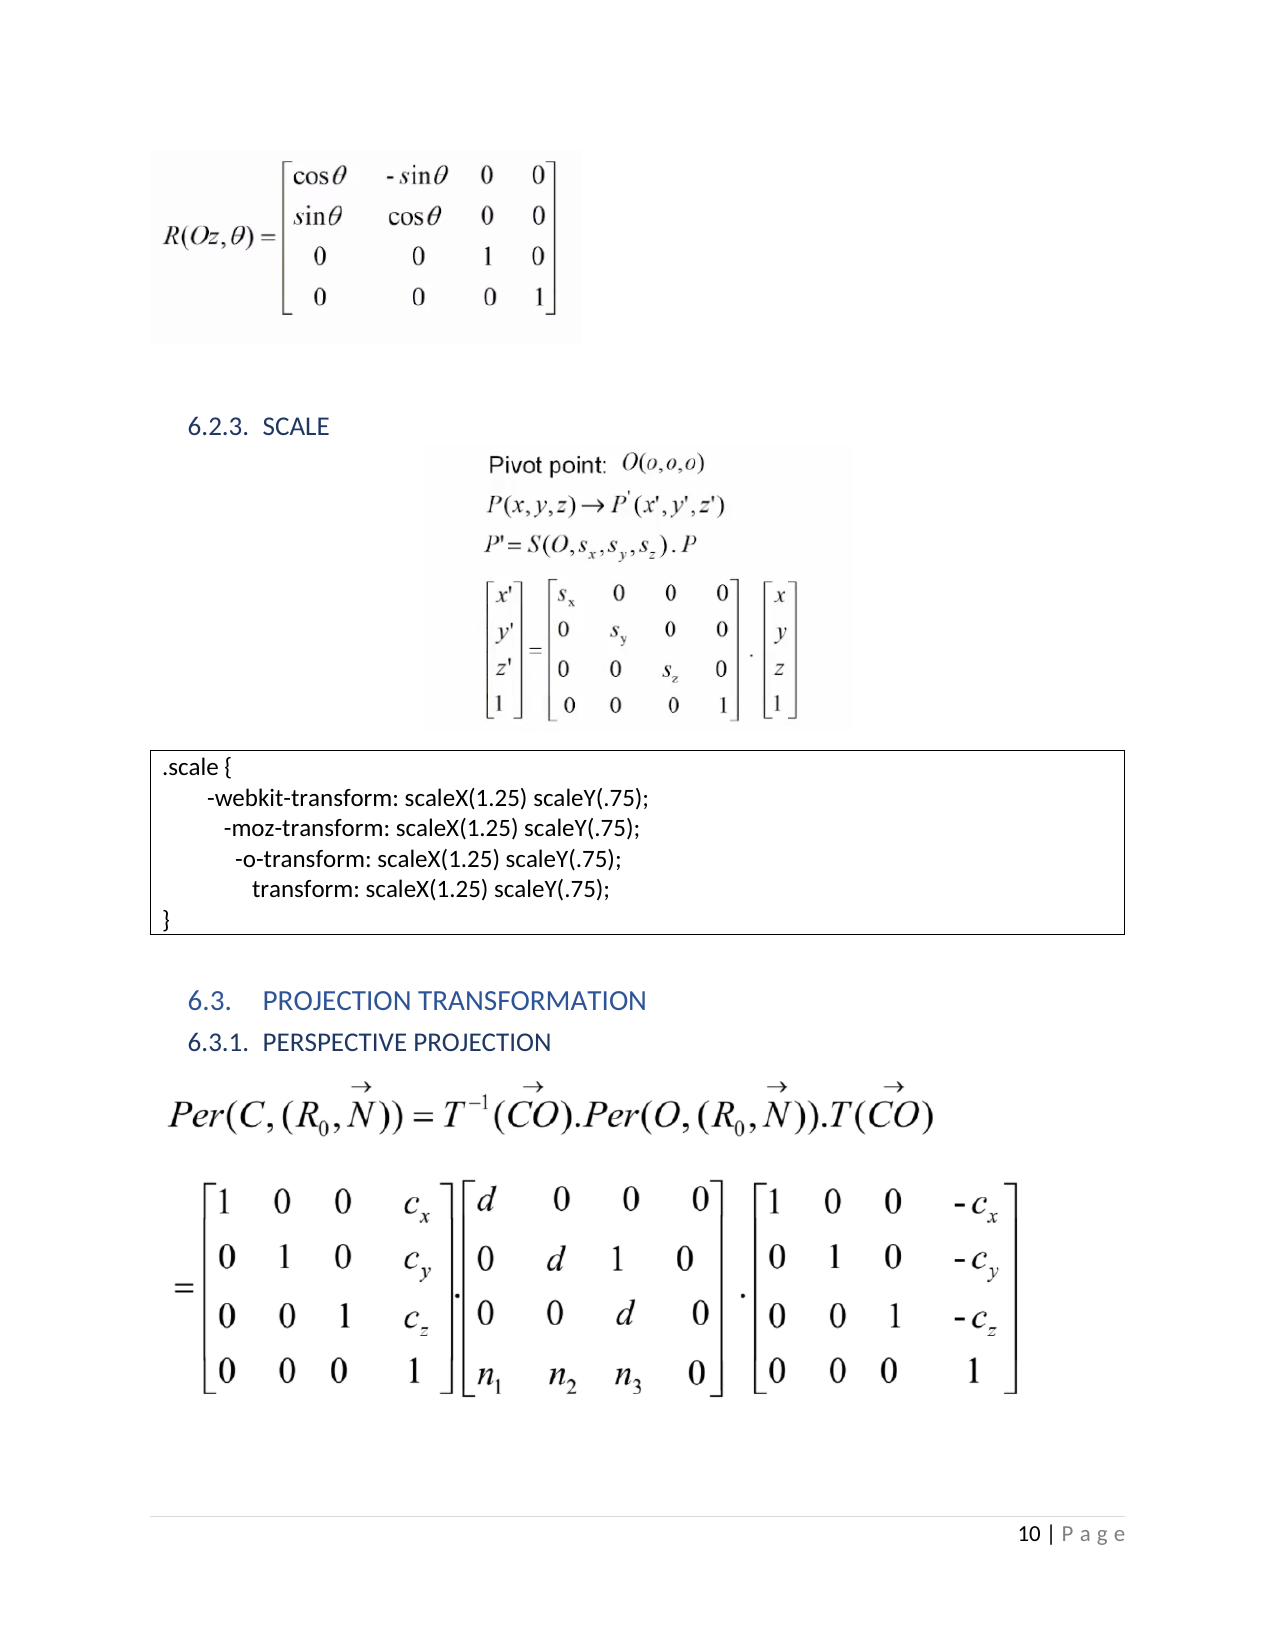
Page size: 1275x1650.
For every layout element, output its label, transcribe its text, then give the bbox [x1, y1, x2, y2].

subtitle PROJECTION TRANSFORMATION [187, 982, 1125, 1018]
table_header .scale { -webkit-transform: scaleX(1.25) scaleY(.75); -moz-transform: scaleX(1.25) scaleY(.75); -o-transform: scaleX(1.25) scaleY(.75); transform: scaleX(1.25) scaleY(.75); } [151, 751, 1124, 934]
picture [150, 150, 582, 344]
picture [150, 1060, 1040, 1452]
picture [422, 445, 853, 732]
subtitle PERSPECTIVE PROJECTION [187, 1025, 1125, 1058]
subtitle SCALE [187, 409, 1125, 442]
